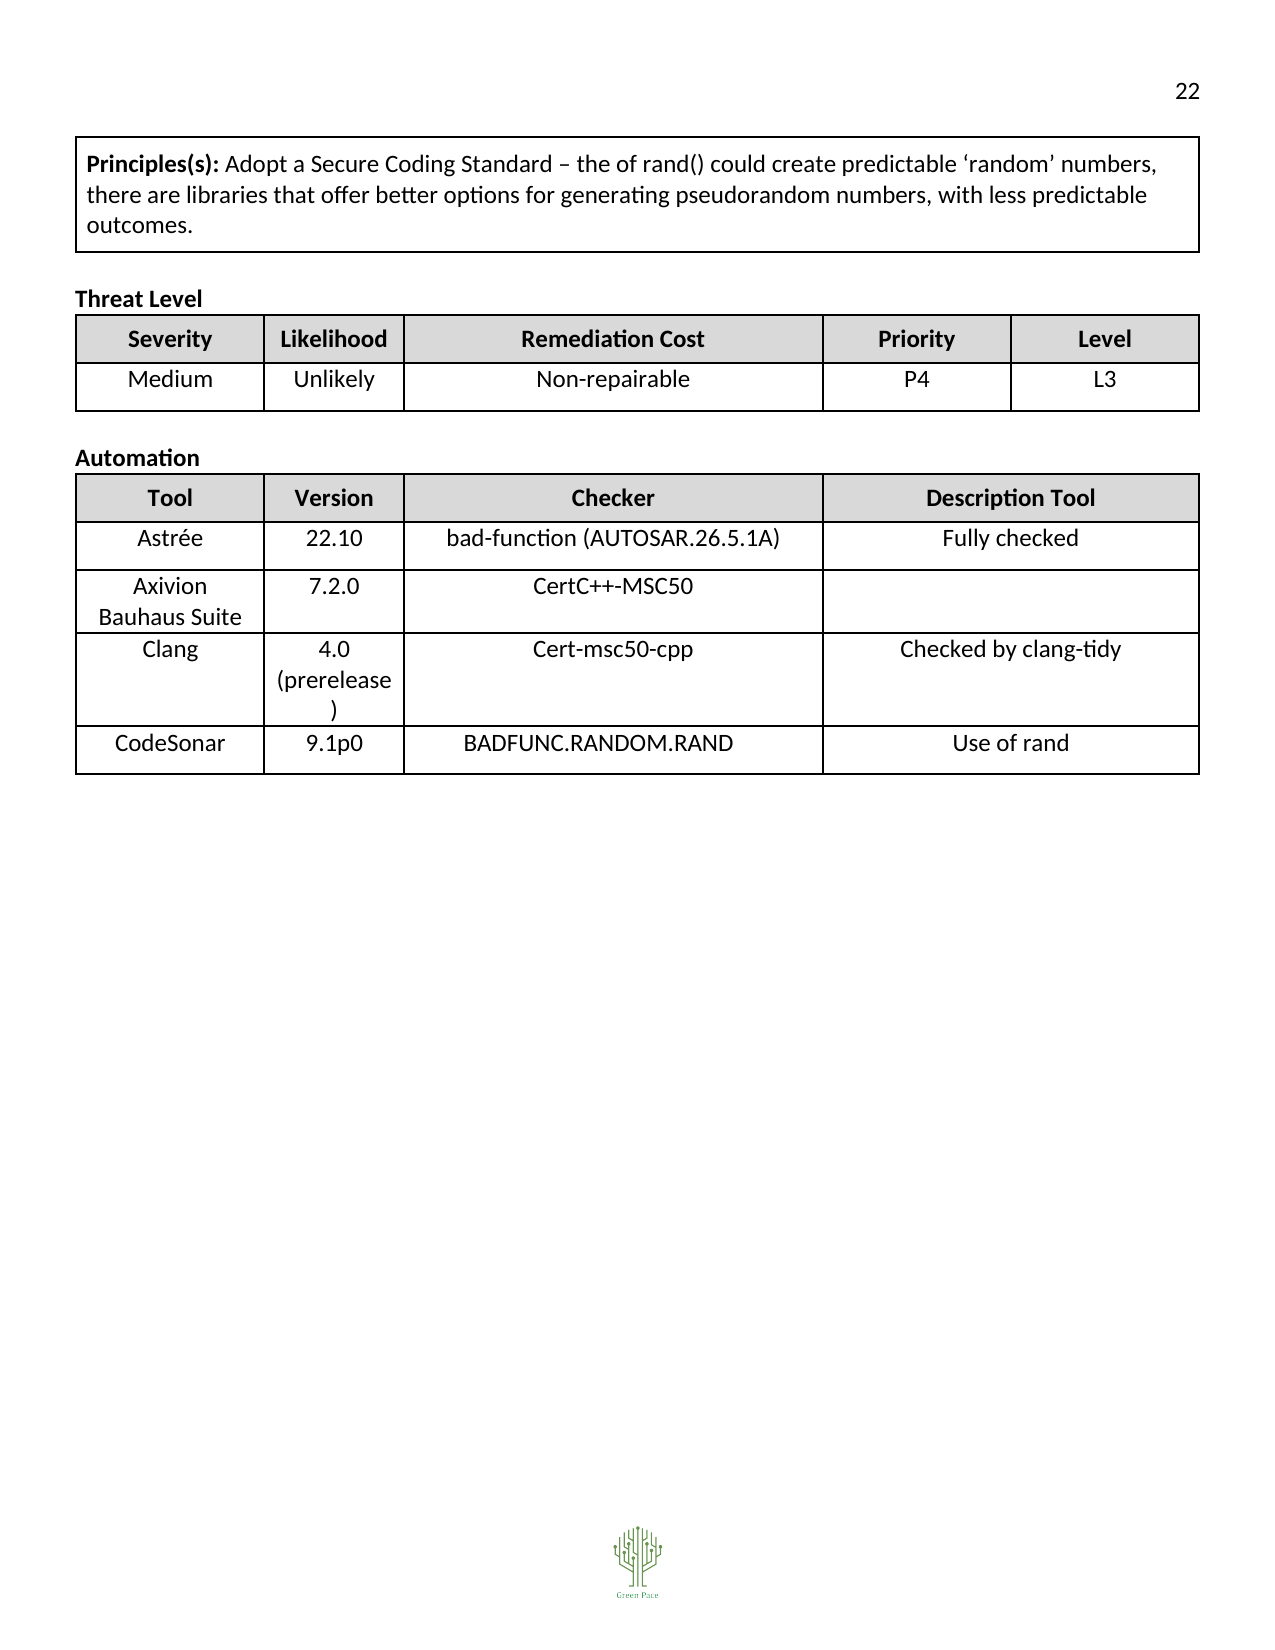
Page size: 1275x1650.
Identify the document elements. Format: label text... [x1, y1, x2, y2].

text Automation [75, 442, 1200, 473]
table_cell 4.0 (prerelease) [265, 634, 403, 725]
table_cell Use of rand [824, 727, 1198, 773]
table_header Level [1012, 316, 1198, 362]
table_cell bad-function (AUTOSAR.26.5.1A) [405, 523, 822, 568]
table_header Description Tool [824, 475, 1198, 521]
table_header Priority [824, 316, 1010, 362]
picture [605, 1521, 670, 1606]
table_cell 9.1p0 [265, 727, 403, 773]
table_header Remediation Cost [405, 316, 822, 362]
table_cell Fully checked [824, 523, 1198, 568]
table_cell P4 [824, 364, 1010, 409]
table_header Principles(s): Adopt a Secure Coding Standard – the of rand() could create predictable ‘random’ numbers, there are libraries that offer better options for generating pseudorandom numbers, with less predictable outcomes. [77, 138, 1198, 251]
table_cell Clang [77, 634, 263, 725]
table_cell Checked by clang-tidy [824, 634, 1198, 725]
table_header Version [265, 475, 403, 521]
text Threat Level [75, 283, 1200, 314]
table_cell 7.2.0 [265, 571, 403, 632]
table_cell CodeSonar [77, 727, 263, 773]
table_cell Unlikely [265, 364, 403, 409]
table_cell Medium [77, 364, 263, 409]
table_cell [824, 571, 1198, 632]
table_header Checker [405, 475, 822, 521]
table_cell 22.10 [265, 523, 403, 568]
table_cell CertC++-MSC50 [405, 571, 822, 632]
table_header Tool [77, 475, 263, 521]
table_cell Cert-msc50-cpp [405, 634, 822, 725]
table_cell Astrée [77, 523, 263, 568]
table_cell BADFUNC.RANDOM.RAND [405, 727, 822, 773]
table_header Likelihood [265, 316, 403, 362]
table_header Severity [77, 316, 263, 362]
table_cell Non-repairable [405, 364, 822, 409]
table_cell L3 [1012, 364, 1198, 409]
table_cell Axivion Bauhaus Suite [77, 571, 263, 632]
